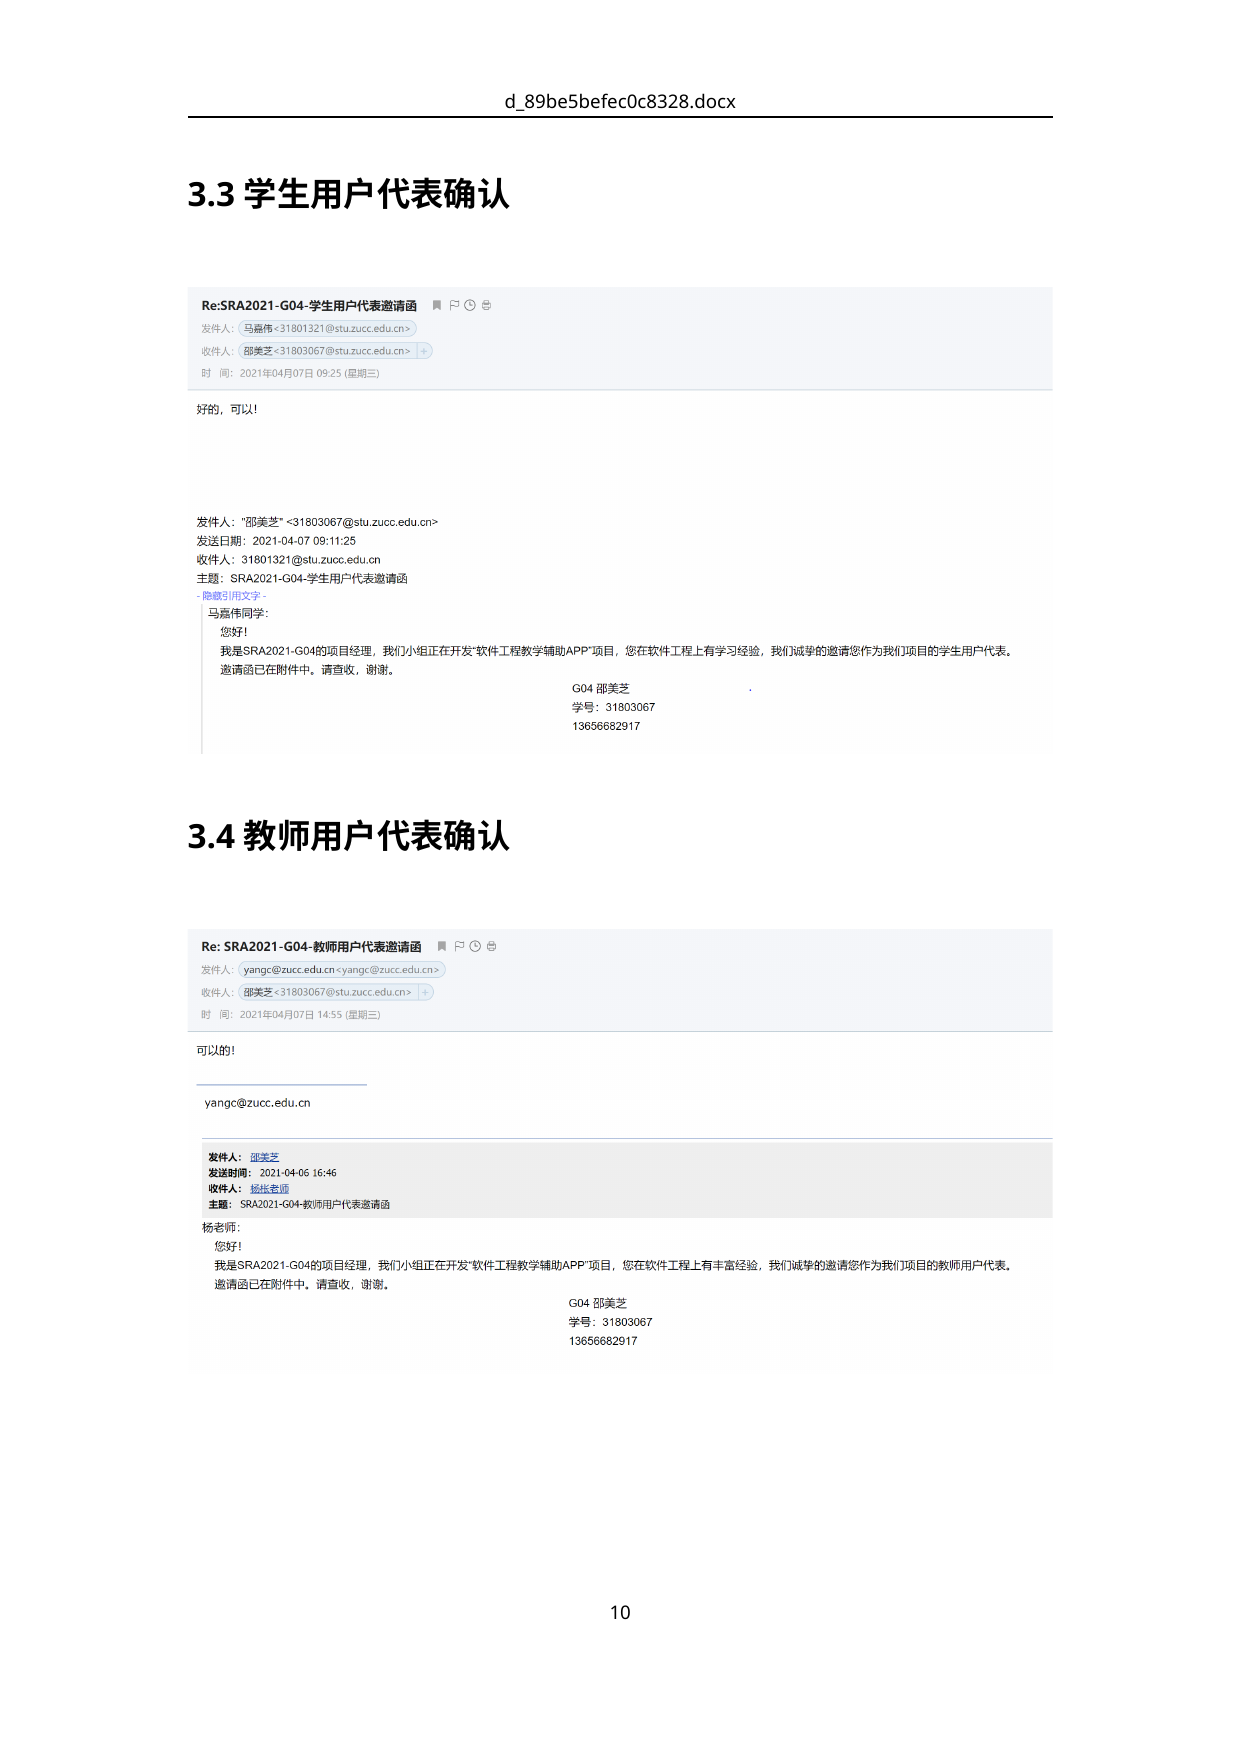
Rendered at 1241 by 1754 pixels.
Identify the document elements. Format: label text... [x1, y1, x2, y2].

picture [187, 929, 1053, 1374]
picture [187, 287, 1053, 754]
subtitle 3.4 教师用户代表确认 [187, 802, 1053, 867]
subtitle 3.3 学生用户代表确认 [187, 160, 1053, 225]
